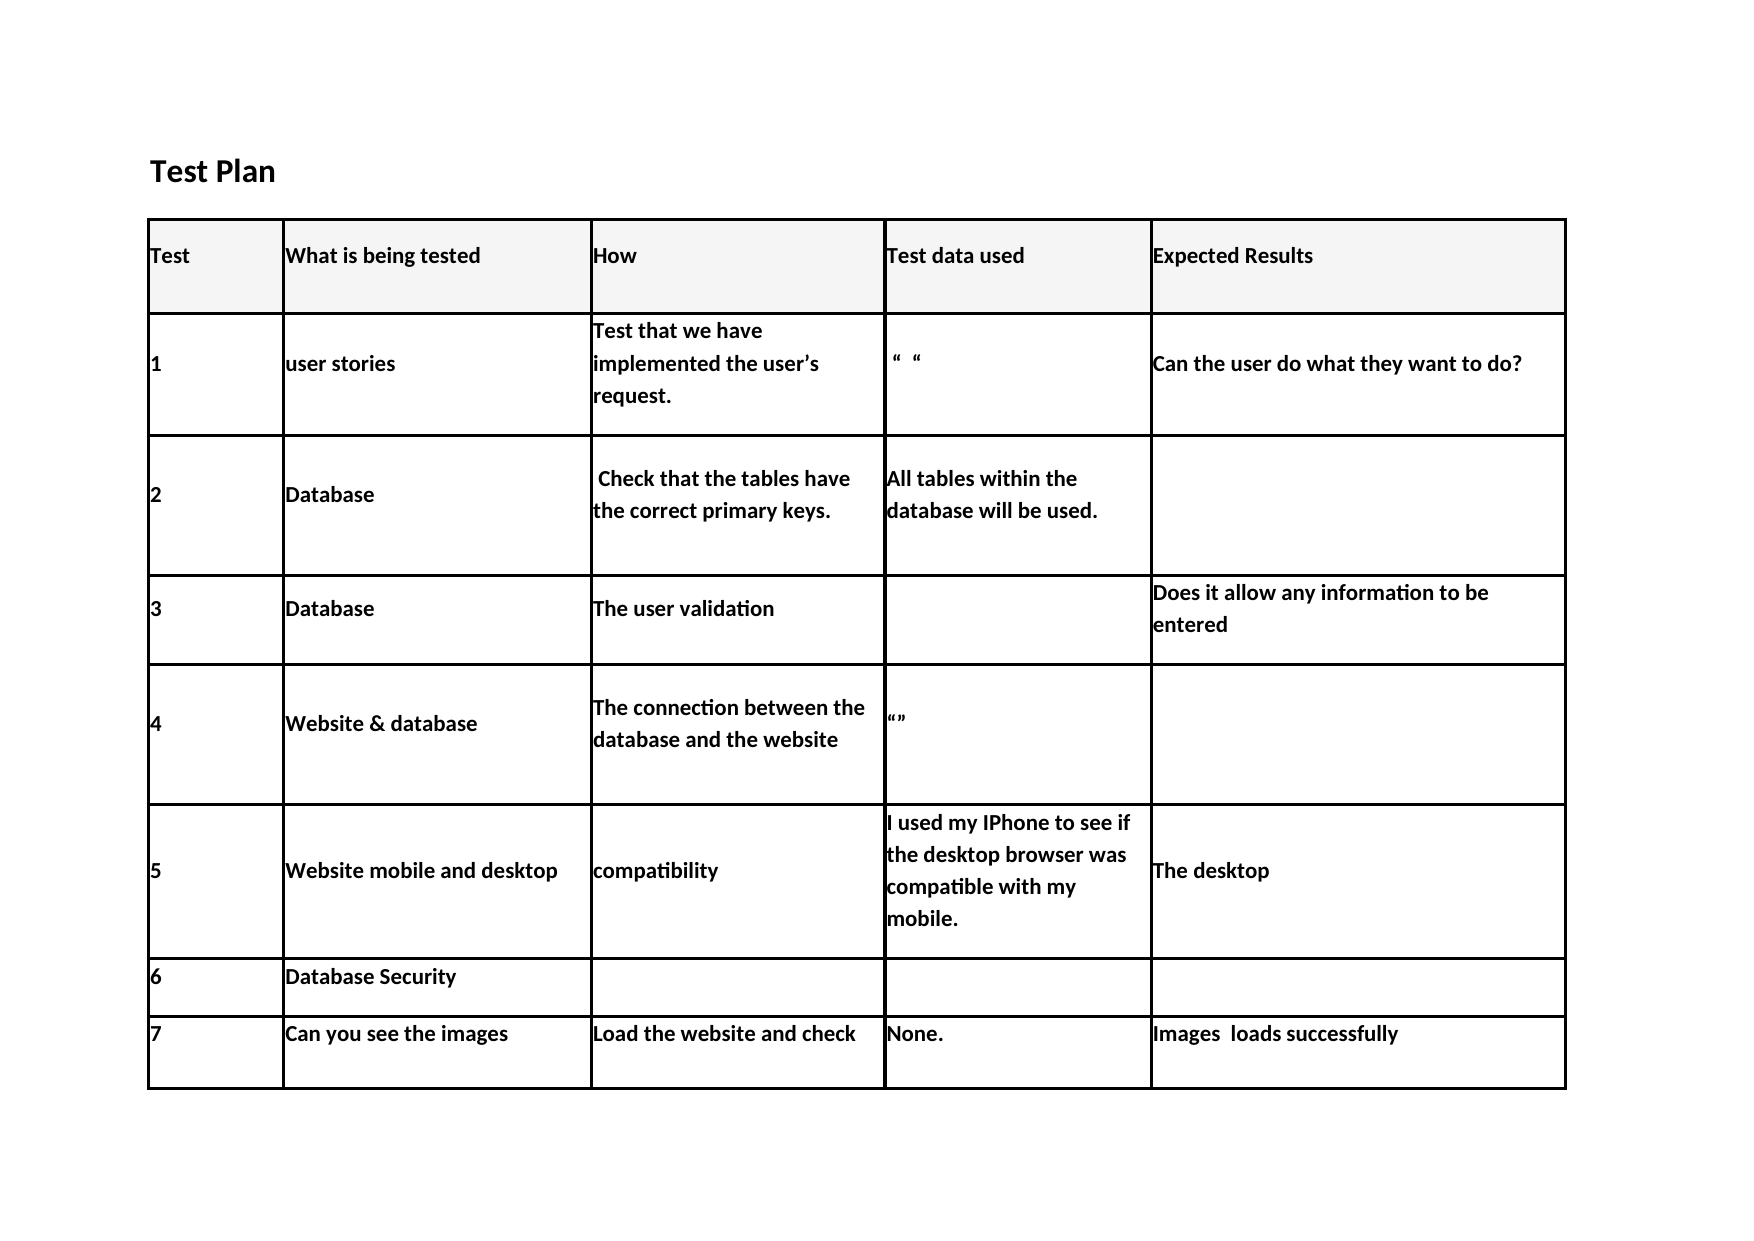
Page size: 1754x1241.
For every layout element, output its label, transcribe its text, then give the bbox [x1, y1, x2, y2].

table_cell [1153, 1018, 1564, 1087]
table_cell None. [887, 1018, 1150, 1087]
table_cell Database [285, 577, 590, 663]
table_header Test [150, 221, 282, 312]
table_cell 7 [150, 1018, 282, 1087]
table_cell 6 [150, 960, 282, 1015]
table_cell [1153, 666, 1564, 803]
table_cell The connection between the database and the website [593, 666, 883, 803]
table_cell The user validation [593, 577, 883, 663]
table_header Test data used [887, 221, 1150, 312]
table_cell Database Security [285, 960, 590, 1015]
table_cell All tables within the database will be used. [887, 437, 1150, 574]
table_header What is being tested [285, 221, 590, 312]
table_cell 5 [150, 806, 282, 957]
text Test Plan [150, 150, 1604, 191]
table_cell “ “ [887, 315, 1150, 434]
table_cell 1 [150, 315, 282, 434]
table_cell [887, 577, 1150, 663]
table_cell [285, 1018, 590, 1087]
table_cell 2 [150, 437, 282, 574]
table_header How [593, 221, 883, 312]
table_cell [593, 960, 883, 1015]
table_cell [1153, 437, 1564, 574]
table_cell Website mobile and desktop [285, 806, 590, 957]
table_cell 4 [150, 666, 282, 803]
table_cell user stories [285, 315, 590, 434]
table_cell The desktop [1153, 806, 1564, 957]
table_cell Can the user do what they want to do? [1153, 315, 1564, 434]
table_cell Check that the tables have the correct primary keys. [593, 437, 883, 574]
table_cell [1153, 960, 1564, 1015]
table_cell Test that we have implemented the user’s request. [593, 315, 883, 434]
table_cell compatibility [593, 806, 883, 957]
table_cell Does it allow any information to be entered [1153, 577, 1564, 663]
table_cell 3 [150, 577, 282, 663]
table_cell Website & database [285, 666, 590, 803]
table_header Expected Results [1153, 221, 1564, 312]
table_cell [593, 1018, 883, 1087]
table_cell [887, 960, 1150, 1015]
table_cell Database [285, 437, 590, 574]
table_cell “” [887, 666, 1150, 803]
table_cell I used my IPhone to see if the desktop browser was compatible with my mobile. [887, 806, 1150, 957]
